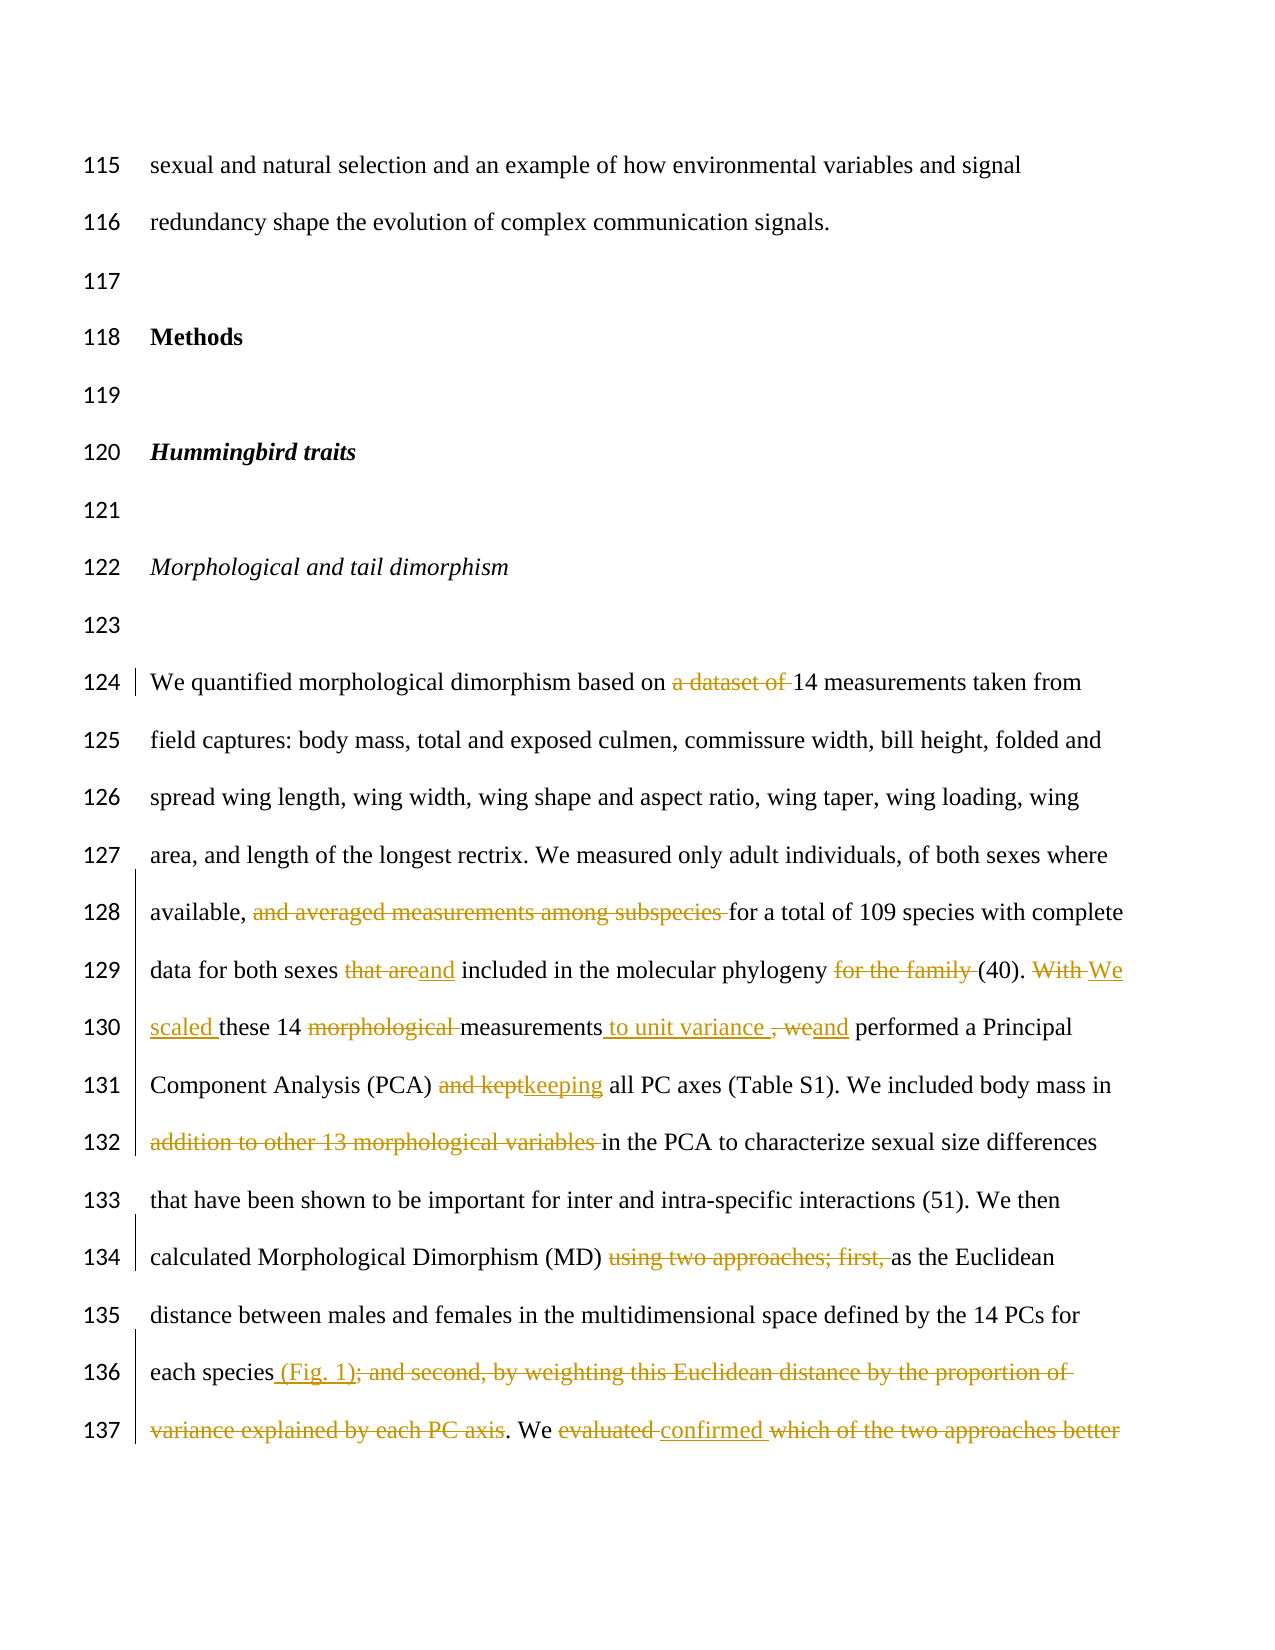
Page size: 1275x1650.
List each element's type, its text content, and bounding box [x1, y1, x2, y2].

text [150, 150, 1125, 236]
text Hummingbird traits [150, 437, 1125, 466]
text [150, 667, 1125, 1444]
text Morphological and tail dimorphism [150, 552, 1125, 581]
text Methods [150, 322, 1125, 351]
